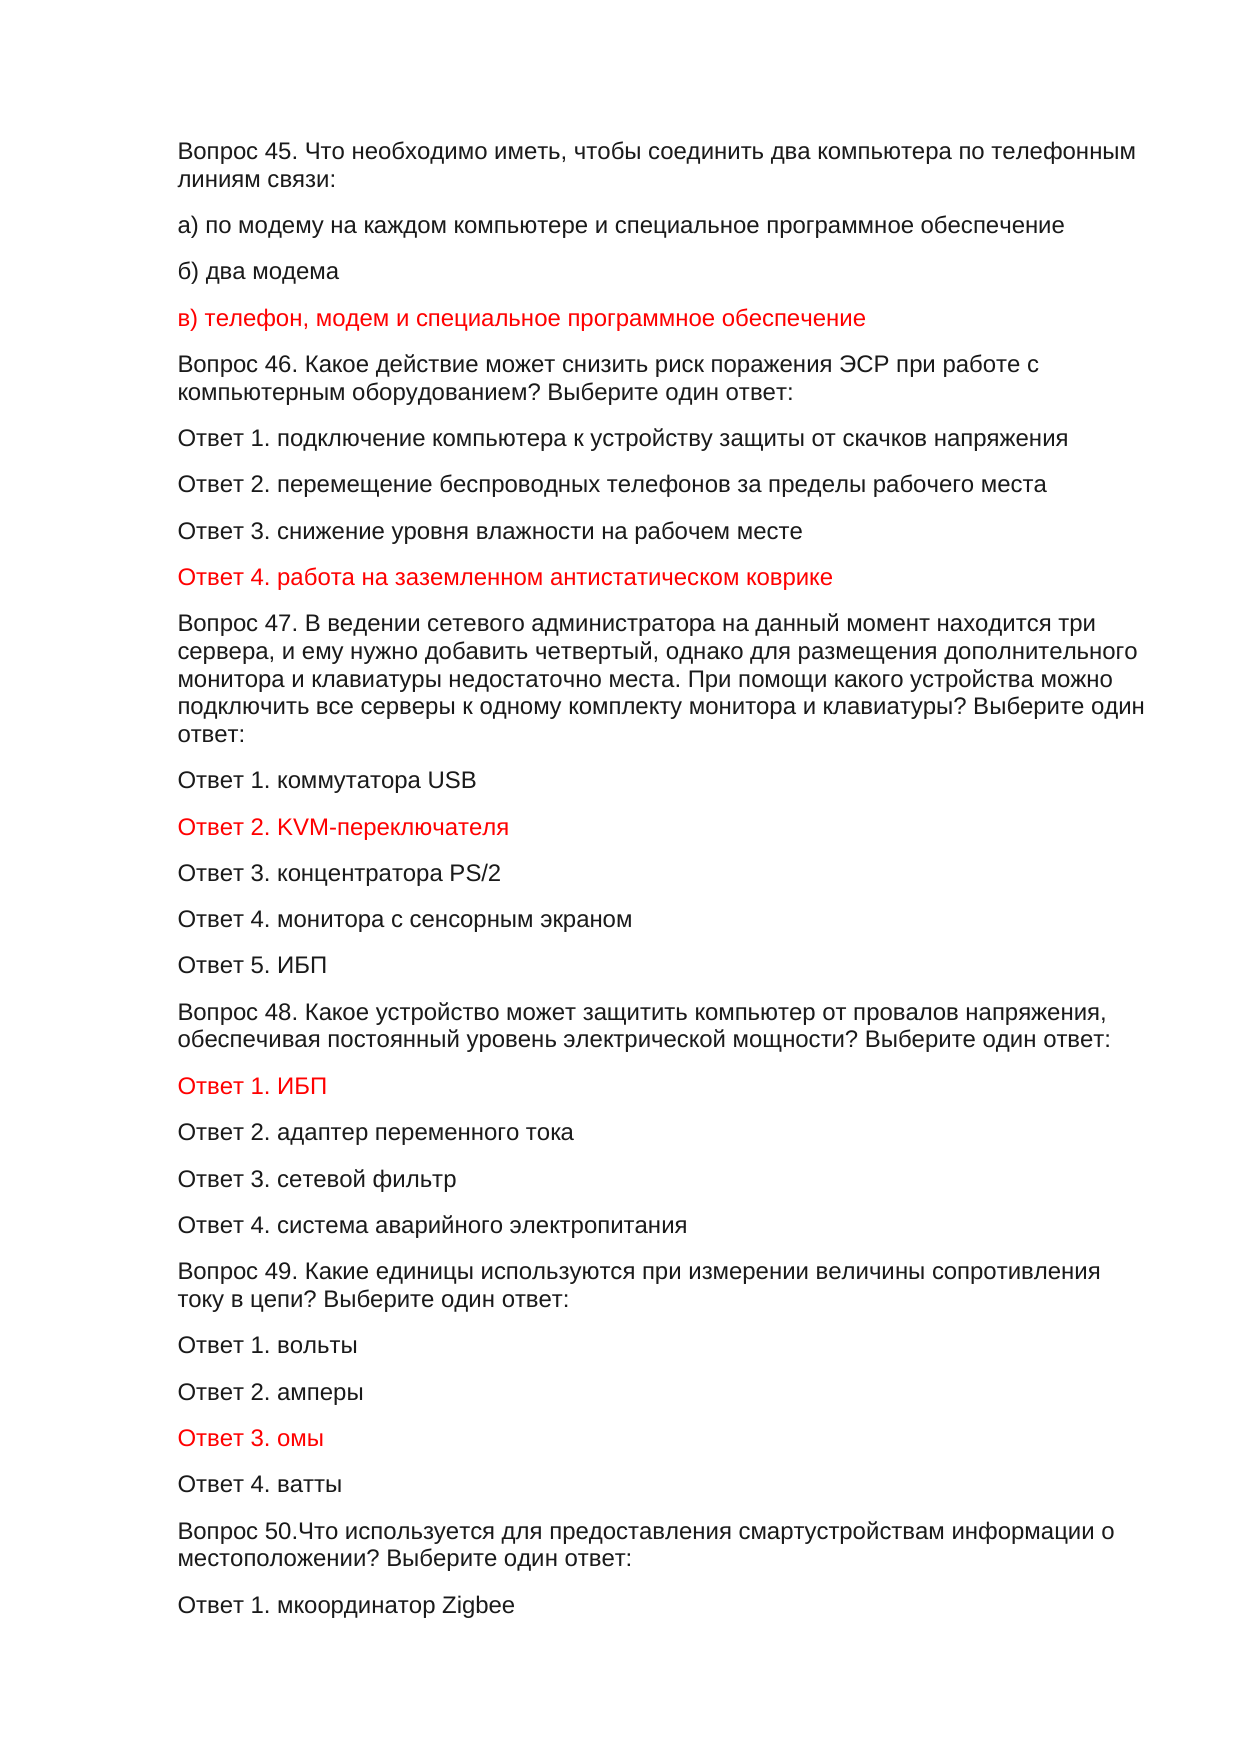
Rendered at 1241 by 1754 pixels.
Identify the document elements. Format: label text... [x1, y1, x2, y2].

text Вопрос 46. Какое действие может снизить риск поражения ЭСР при работе с компьютерным оборудованием? Выберите один ответ: [177, 350, 1152, 405]
text Ответ 3. концентратора PS/2 [177, 859, 1152, 886]
text Ответ 4. ватты [177, 1470, 1152, 1498]
text Вопрос 48. Какое устройство может защитить компьютер от провалов напряжения, обеспечивая постоянный уровень электрической мощности? Выберите один ответ: [177, 998, 1152, 1053]
text Ответ 3. омы [177, 1424, 1152, 1451]
text Ответ 5. ИБП [177, 951, 1152, 979]
text Ответ 1. ИБП [177, 1072, 1152, 1099]
text Ответ 1. подключение компьютера к устройству защиты от скачков напряжения [177, 424, 1152, 451]
text Ответ 4. система аварийного электропитания [177, 1211, 1152, 1238]
text Ответ 2. KVM-переключателя [177, 812, 1152, 840]
text Ответ 1. мкоординатор Zigbee [177, 1591, 1152, 1618]
text Ответ 2. перемещение беспроводных телефонов за пределы рабочего места [177, 470, 1152, 498]
text б) два модема [177, 257, 1152, 285]
text а) по модему на каждом компьютере и специальное программное обеспечение [177, 211, 1152, 238]
text Ответ 1. коммутатора USB [177, 766, 1152, 794]
text Вопрос 50.Что используется для предоставления смартустройствам информации о местоположении? Выберите один ответ: [177, 1517, 1152, 1572]
text в) телефон, модем и специальное программное обеспечение [177, 303, 1152, 331]
text Ответ 2. амперы [177, 1377, 1152, 1405]
text Ответ 1. вольты [177, 1331, 1152, 1359]
text Ответ 3. сетевой фильтр [177, 1164, 1152, 1192]
text Вопрос 47. В ведении сетевого администратора на данный момент находится три сервера, и ему нужно добавить четвертый, однако для размещения дополнительного монитора и клавиатуры недостаточно места. При помощи какого устройства можно подключить все серверы к одному комплекту монитора и клавиатуры? Выберите один ответ: [177, 609, 1152, 747]
text Ответ 3. снижение уровня влажности на рабочем месте [177, 517, 1152, 544]
text Ответ 2. адаптер переменного тока [177, 1118, 1152, 1146]
text Ответ 4. монитора с сенсорным экраном [177, 905, 1152, 933]
text Ответ 4. работа на заземленном антистатическом коврике [177, 563, 1152, 591]
text Вопрос 45. Что необходимо иметь, чтобы соединить два компьютера по телефонным линиям связи: [177, 137, 1152, 192]
text Вопрос 49. Какие единицы используются при измерении величины сопротивления току в цепи? Выберите один ответ: [177, 1257, 1152, 1312]
